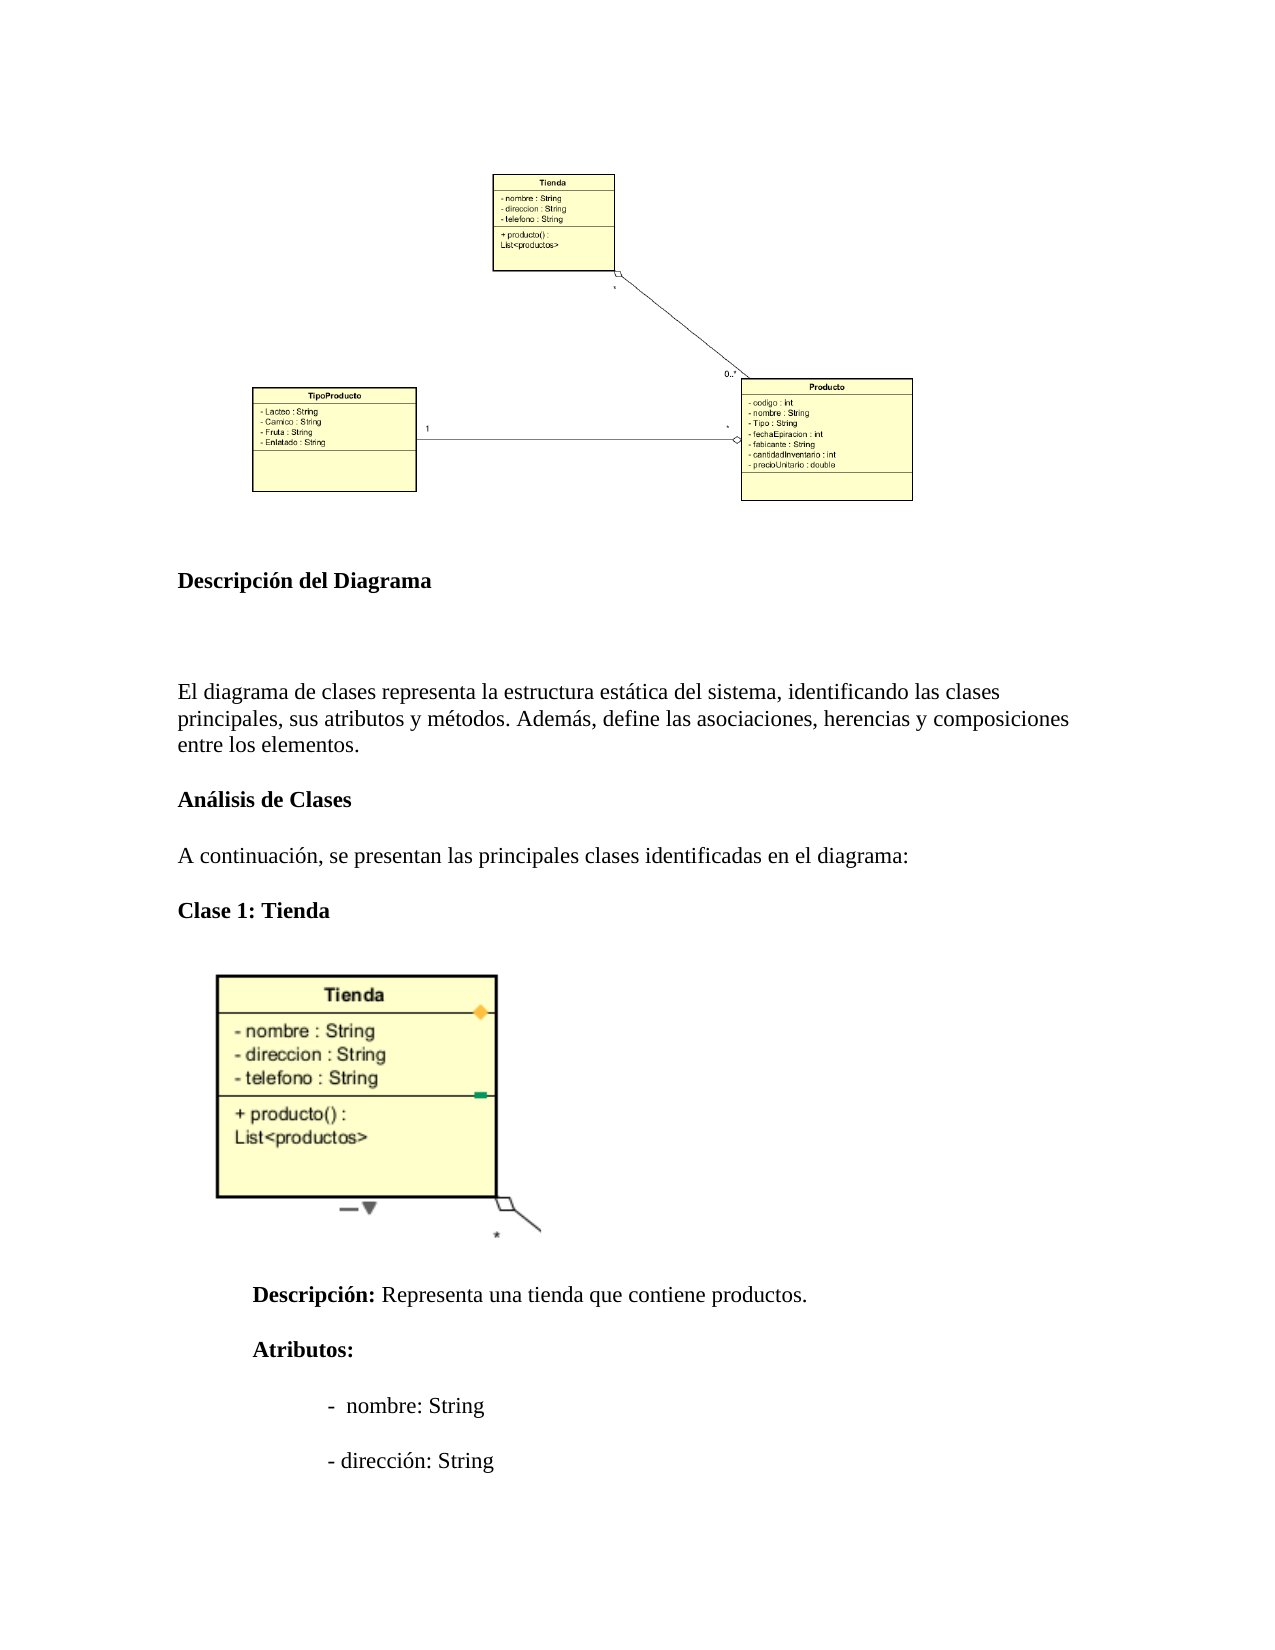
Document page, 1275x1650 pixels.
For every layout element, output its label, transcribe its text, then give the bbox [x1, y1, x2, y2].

text Análisis de Clases [177, 787, 1098, 813]
text Clase 1: Tienda [177, 898, 1098, 924]
picture [177, 953, 542, 1252]
text El diagrama de clases representa la estructura estática del sistema, identificando las clases principales, sus atributos y métodos. Además, define las asociaciones, herencias y composiciones entre los elementos. [177, 678, 1098, 757]
picture [177, 147, 985, 539]
text A continuación, se presentan las principales clases identificadas en el diagrama: [177, 842, 1098, 868]
text Atributos: [252, 1336, 1098, 1363]
text - nombre: String [327, 1392, 1098, 1418]
text Descripción: Representa una tienda que contiene productos. [252, 1281, 1098, 1307]
text - dirección: String [327, 1447, 1098, 1474]
text Descripción del Diagrama [177, 567, 1098, 594]
